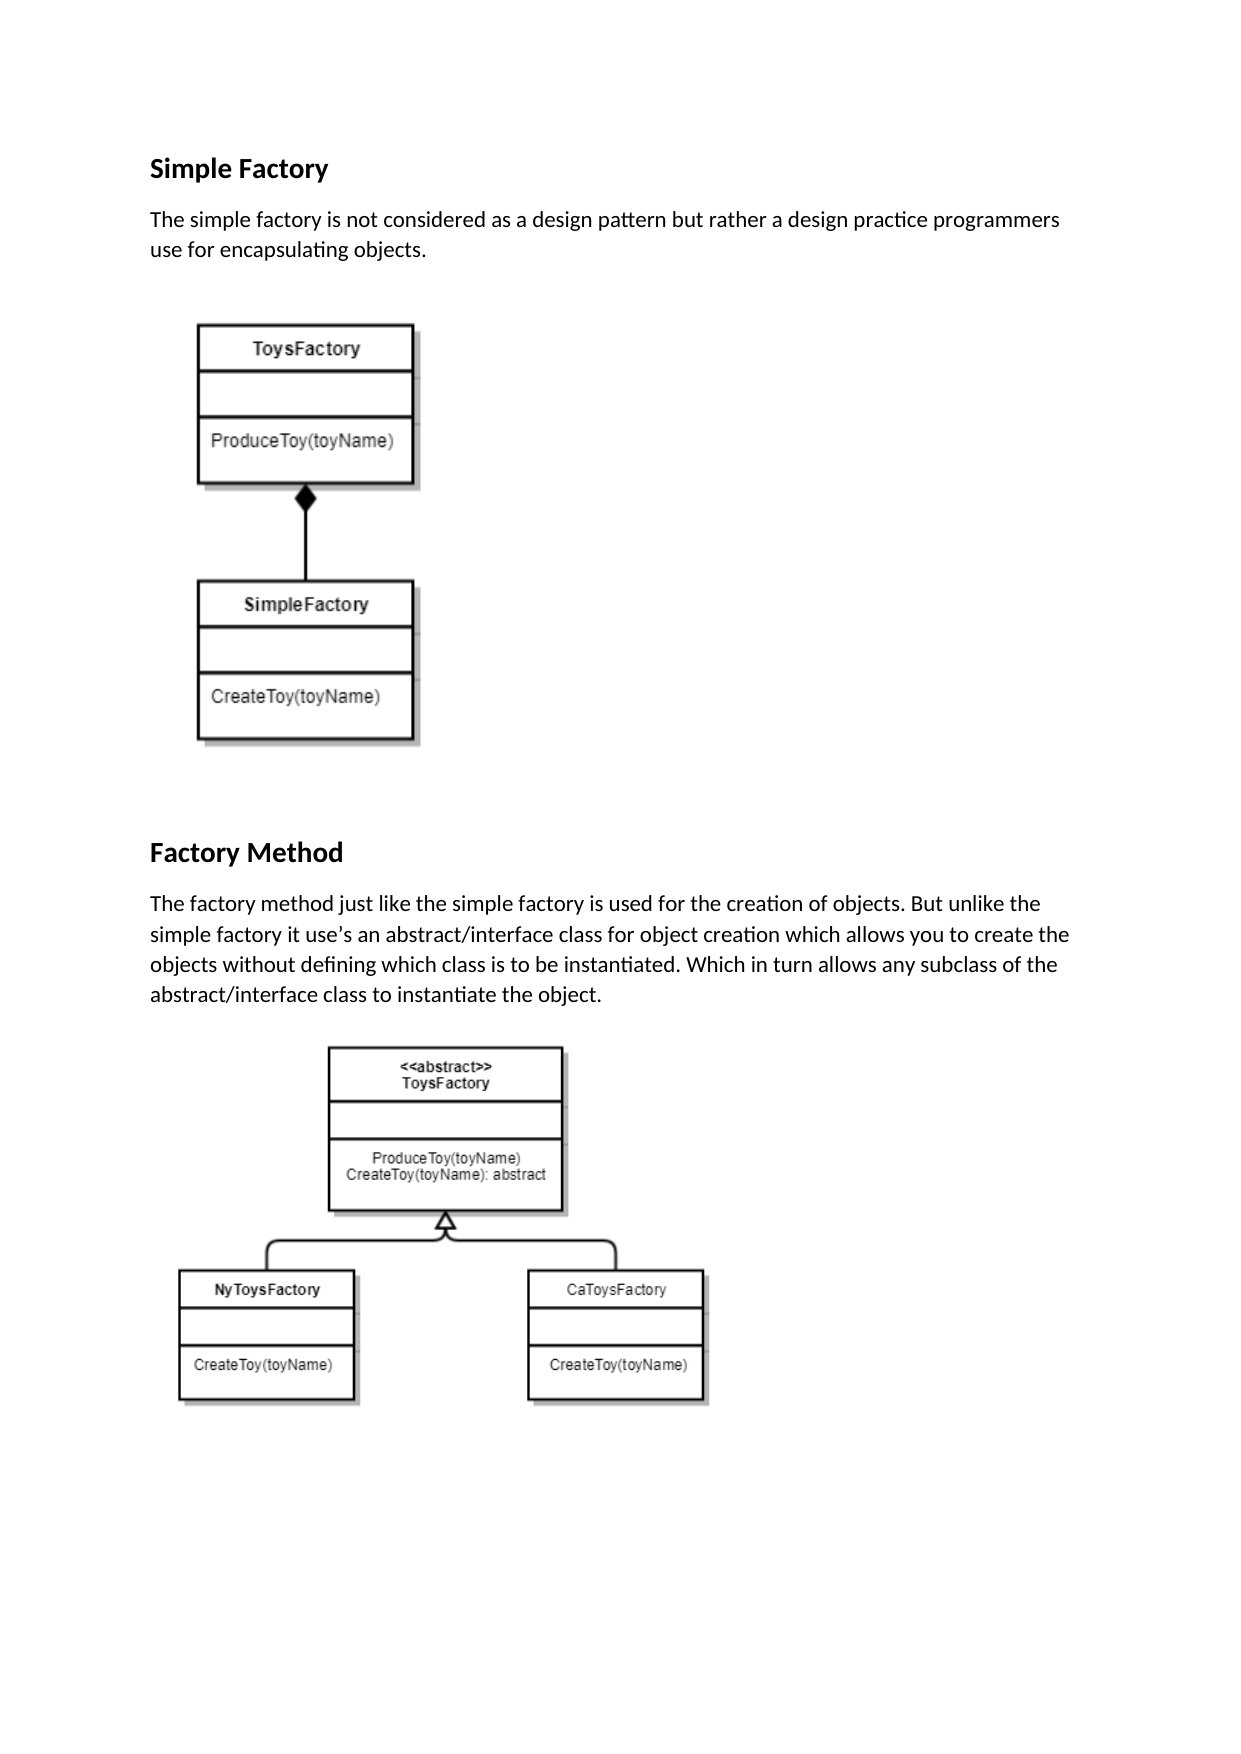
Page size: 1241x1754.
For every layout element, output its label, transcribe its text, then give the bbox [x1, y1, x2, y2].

text The simple factory is not considered as a design pattern but rather a design practice programmers use for encapsulating objects. [150, 205, 1090, 263]
picture [150, 282, 456, 769]
text Factory Method [150, 834, 1090, 870]
picture [150, 1027, 738, 1424]
text Simple Factory [150, 150, 1090, 186]
text The factory method just like the simple factory is used for the creation of objects. But unlike the simple factory it use’s an abstract/interface class for object creation which allows you to create the objects without defining which class is to be instantiated. Which in turn allows any subclass of the abstract/interface class to instantiate the object. [150, 889, 1090, 1008]
